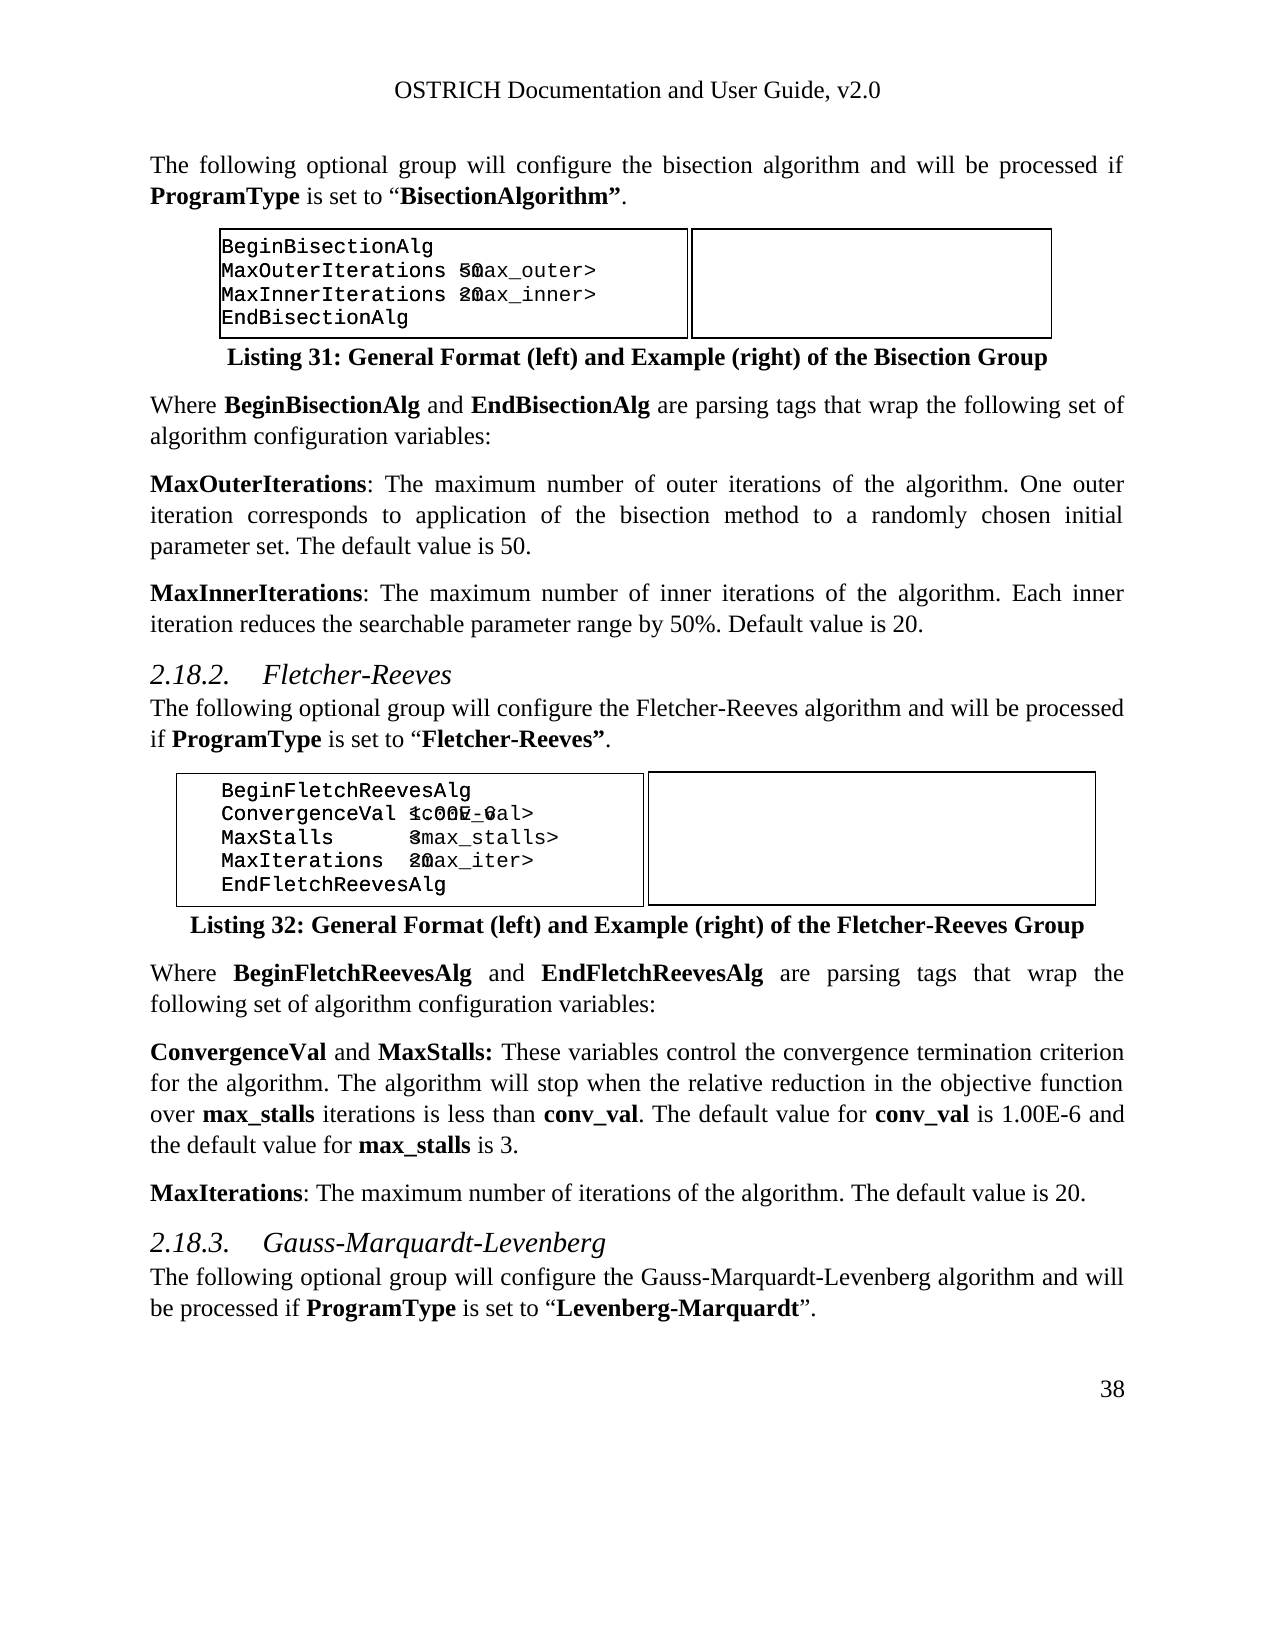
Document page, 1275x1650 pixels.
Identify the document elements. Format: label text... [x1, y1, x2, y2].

text Where BeginBisectionAlg and EndBisectionAlg are parsing tags that wrap the following set of algorithm configuration variables: [150, 390, 1125, 450]
text MaxOuterIterations: The maximum number of outer iterations of the algorithm. One outer iteration corresponds to application of the bisection method to a randomly chosen initial parameter set. The default value is 50. [150, 469, 1125, 559]
subtitle Gauss-Marquardt-Levenberg [150, 1226, 1125, 1259]
text The following optional group will configure the Fletcher-Reeves algorithm and will be processed if ProgramType is set to “Fletcher-Reeves”. [150, 693, 1125, 753]
text Listing 31: General Format (left) and Example (right) of the Bisection Group [150, 342, 1125, 371]
text Listing 32: General Format (left) and Example (right) of the Fletcher-Reeves Group [150, 911, 1125, 939]
text MaxIterations: The maximum number of iterations of the algorithm. The default value is 20. [150, 1178, 1125, 1207]
subtitle Fletcher-Reeves [150, 657, 1125, 691]
text Where BeginFletchReevesAlg and EndFletchReevesAlg are parsing tags that wrap the following set of algorithm configuration variables: [150, 958, 1125, 1018]
text The following optional group will configure the bisection algorithm and will be processed if ProgramType is set to “BisectionAlgorithm”. [150, 150, 1125, 210]
text The following optional group will configure the Gauss-Marquardt-Levenberg algorithm and will be processed if ProgramType is set to “Levenberg-Marquardt”. [150, 1262, 1125, 1321]
text ConvergenceVal and MaxStalls: These variables control the convergence termination criterion for the algorithm. The algorithm will stop when the relative reduction in the objective function over max_stalls iterations is less than conv_val. The default value for conv_val is 1.00E-6 and the default value for max_stalls is 3. [150, 1037, 1125, 1159]
text MaxInnerIterations: The maximum number of inner iterations of the algorithm. Each inner iteration reduces the searchable parameter range by 50%. Default value is 20. [150, 578, 1125, 638]
